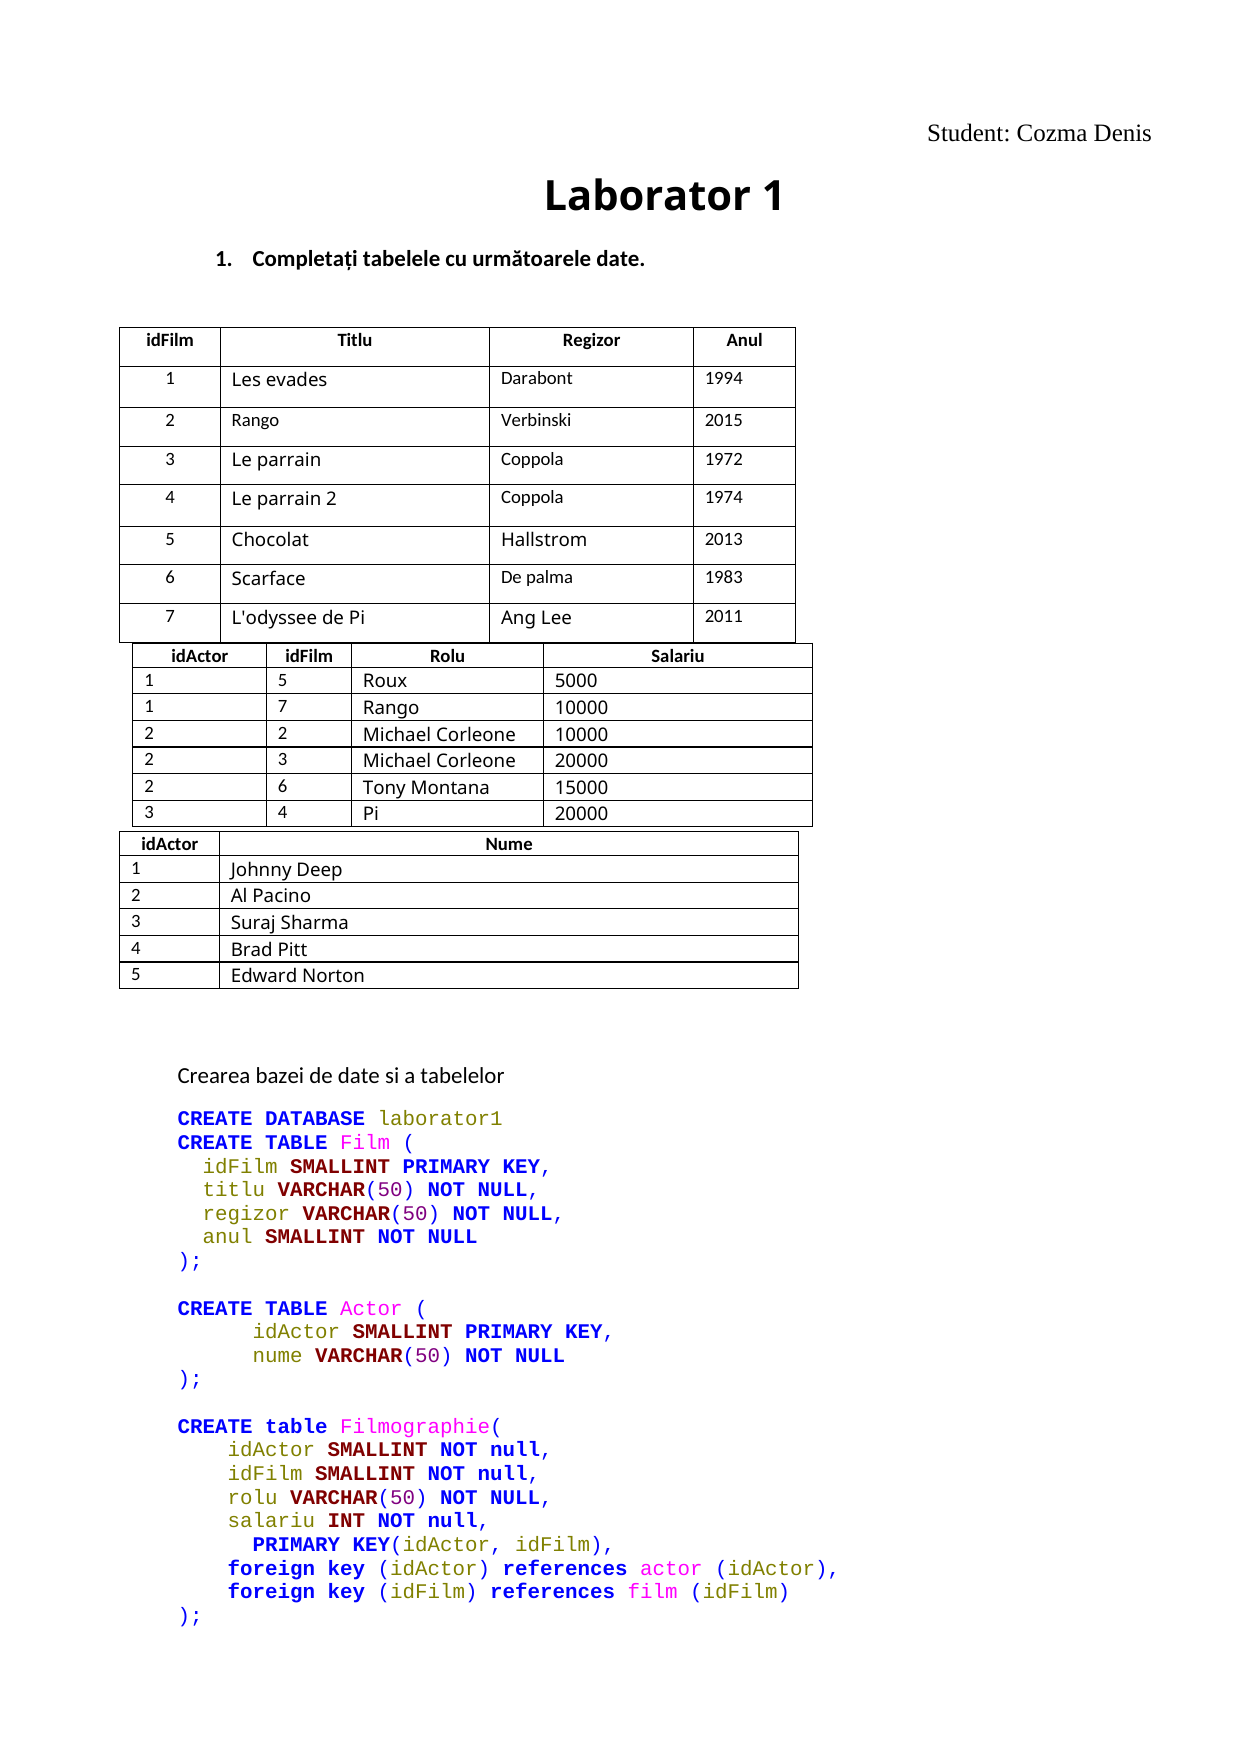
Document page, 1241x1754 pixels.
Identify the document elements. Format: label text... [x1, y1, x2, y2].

table_cell Darabont [490, 367, 693, 407]
table_cell 3 [120, 447, 220, 484]
table_cell Al Pacino [220, 883, 798, 908]
table_cell 7 [267, 694, 351, 720]
table_cell 1 [133, 668, 266, 693]
table_cell Roux [352, 668, 543, 693]
table_cell 2 [133, 748, 266, 773]
table_cell 4 [267, 801, 351, 826]
text salariu INT NOT null, [177, 1510, 1152, 1534]
text regizor VARCHAR(50) NOT NULL, [177, 1203, 1152, 1227]
text ); [177, 1605, 1152, 1628]
text idActor SMALLINT PRIMARY KEY, [177, 1321, 1152, 1345]
text CREATE table Filmographie( [177, 1416, 1152, 1439]
text Student: Cozma Denis [177, 118, 1152, 147]
table_cell De palma [490, 565, 693, 603]
table_cell 2015 [694, 408, 795, 446]
table_cell 5000 [544, 668, 812, 693]
table_cell Johnny Deep [220, 856, 798, 882]
table_cell 1 [120, 367, 220, 407]
text PRIMARY KEY(idActor, idFilm), [177, 1534, 1152, 1558]
text Crearea bazei de date si a tabelelor [177, 1061, 1152, 1089]
table_cell Chocolat [221, 527, 489, 564]
table_header Anul [694, 328, 795, 366]
text CREATE TABLE Actor ( [177, 1297, 1152, 1321]
text titlu VARCHAR(50) NOT NULL, [177, 1179, 1152, 1203]
table_cell 5 [267, 668, 351, 693]
table_cell 10000 [544, 721, 812, 746]
table_cell 15000 [544, 774, 812, 799]
table_cell 6 [267, 774, 351, 799]
text CREATE DATABASE laborator1 [177, 1108, 1152, 1132]
table_cell 2 [120, 408, 220, 446]
text ); [177, 1250, 1152, 1274]
table_header idActor [133, 644, 266, 667]
table_cell Rango [221, 408, 489, 446]
table_cell 5 [120, 527, 220, 564]
table_cell 20000 [544, 801, 812, 826]
table_cell 2 [267, 721, 351, 746]
table_cell 5 [120, 963, 219, 988]
table_cell Hallstrom [490, 527, 693, 564]
table_cell 2 [133, 721, 266, 746]
table_cell 1974 [694, 485, 795, 526]
table_cell 3 [267, 748, 351, 773]
text idFilm SMALLINT NOT null, [177, 1463, 1152, 1487]
table_cell 1 [133, 694, 266, 720]
text idFilm SMALLINT PRIMARY KEY, [177, 1156, 1152, 1179]
table_cell Ang Lee [490, 604, 693, 642]
text ); [177, 1368, 1152, 1392]
table_cell 3 [120, 909, 219, 935]
table_header Regizor [490, 328, 693, 366]
table_header Rolu [352, 644, 543, 667]
table_cell 1994 [694, 367, 795, 407]
table_cell Suraj Sharma [220, 909, 798, 935]
text rolu VARCHAR(50) NOT NULL, [177, 1487, 1152, 1510]
table_cell Coppola [490, 447, 693, 484]
table_cell 2 [133, 774, 266, 799]
table_cell Verbinski [490, 408, 693, 446]
table_cell 10000 [544, 694, 812, 720]
table_cell 20000 [544, 748, 812, 773]
table_cell 7 [120, 604, 220, 642]
table_cell Le parrain [221, 447, 489, 484]
table_header idFilm [267, 644, 351, 667]
table_header idActor [120, 832, 219, 855]
table_cell 3 [133, 801, 266, 826]
table_cell Tony Montana [352, 774, 543, 799]
table_cell L'odyssee de Pi [221, 604, 489, 642]
table_cell 1 [120, 856, 219, 882]
table_cell 6 [120, 565, 220, 603]
table_cell 4 [120, 936, 219, 961]
table_cell Les evades [221, 367, 489, 407]
table_cell Coppola [490, 485, 693, 526]
table_cell 2 [120, 883, 219, 908]
table_header Salariu [544, 644, 812, 667]
text CREATE TABLE Film ( [177, 1132, 1152, 1156]
table_cell Scarface [221, 565, 489, 603]
table_cell Edward Norton [220, 963, 798, 988]
text foreign key (idActor) references actor (idActor), [177, 1558, 1152, 1581]
table_header idFilm [120, 328, 220, 366]
table_cell 4 [120, 485, 220, 526]
table_cell Brad Pitt [220, 936, 798, 961]
table_cell Rango [352, 694, 543, 720]
table_cell Le parrain 2 [221, 485, 489, 526]
text Laborator 1 [177, 166, 1152, 223]
text foreign key (idFilm) references film (idFilm) [177, 1581, 1152, 1605]
table_cell Michael Corleone [352, 721, 543, 746]
table_cell 2013 [694, 527, 795, 564]
text anul SMALLINT NOT NULL [177, 1227, 1152, 1250]
table_cell 1983 [694, 565, 795, 603]
table_cell Pi [352, 801, 543, 826]
text idActor SMALLINT NOT null, [177, 1439, 1152, 1463]
text nume VARCHAR(50) NOT NULL [177, 1345, 1152, 1368]
list Completați tabelele cu următoarele date. [215, 244, 1152, 272]
table_cell Michael Corleone [352, 748, 543, 773]
table_header Titlu [221, 328, 489, 366]
table_cell 1972 [694, 447, 795, 484]
table_header Nume [220, 832, 798, 855]
table_cell 2011 [694, 604, 795, 642]
